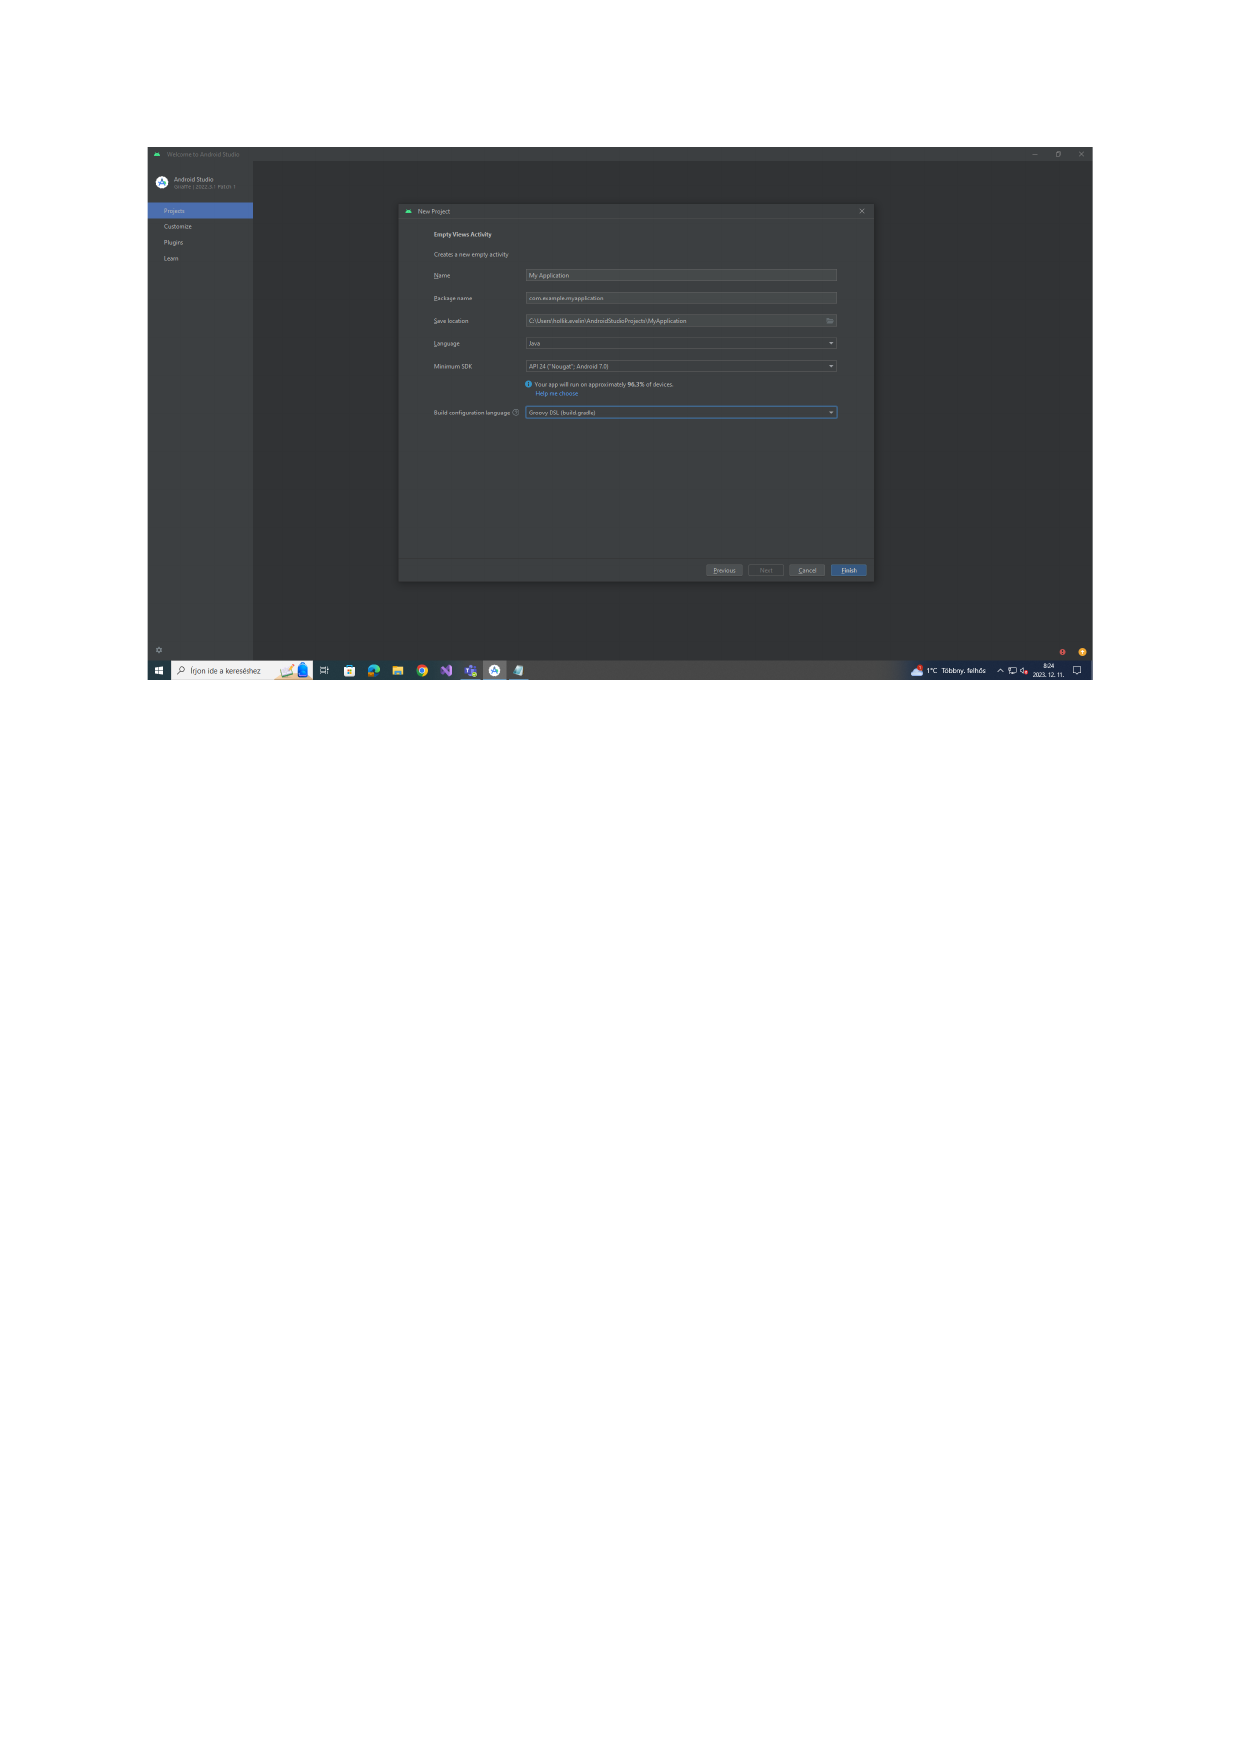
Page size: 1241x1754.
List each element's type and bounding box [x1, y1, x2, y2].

picture [147, 147, 1093, 680]
